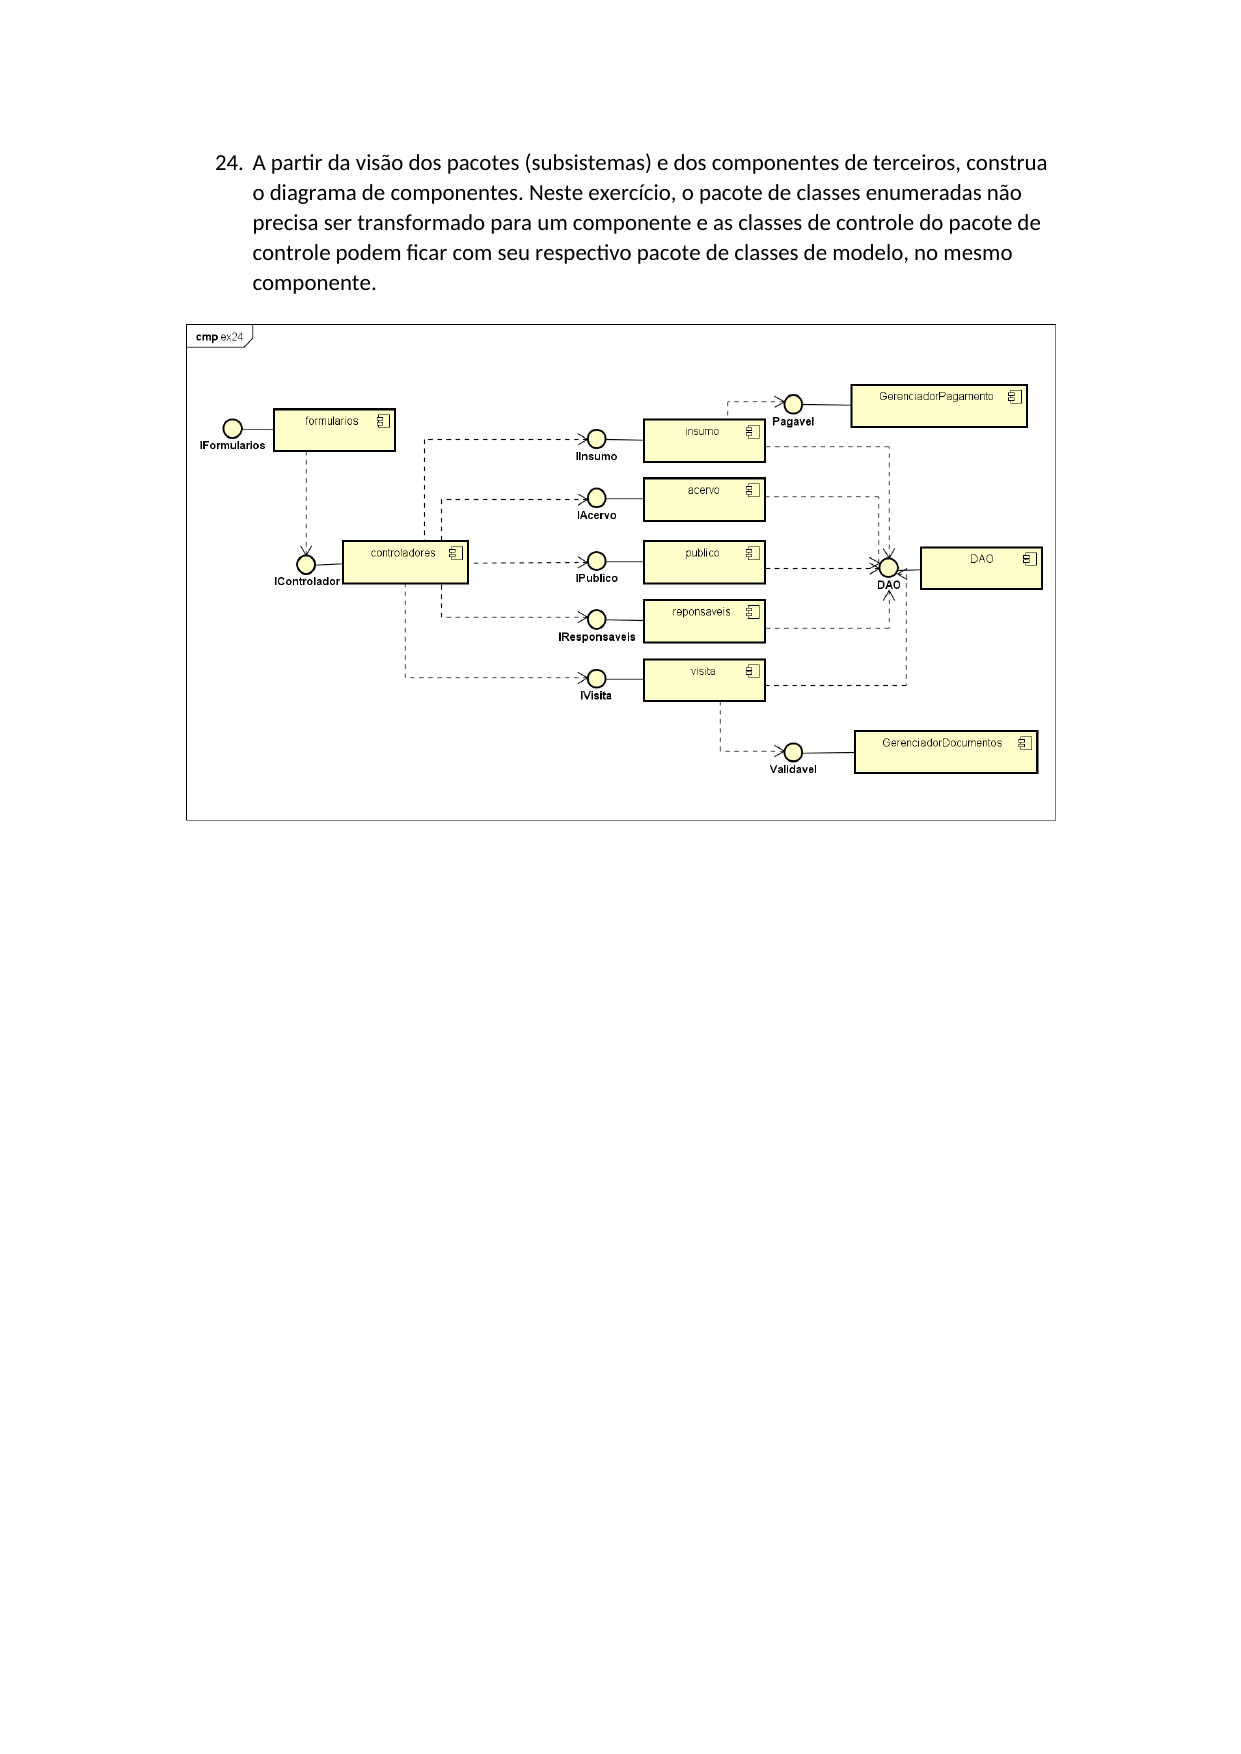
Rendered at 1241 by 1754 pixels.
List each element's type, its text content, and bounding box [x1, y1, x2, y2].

list A partir da visão dos pacotes (subsistemas) e dos componentes de terceiros, construa o diagrama de componentes. Neste exercício, o pacote de classes enumeradas não precisa ser transformado para um componente e as classes de controle do pacote de controle podem ficar com seu respectivo pacote de classes de modelo, no mesmo componente. [215, 148, 1063, 296]
picture [177, 315, 1063, 829]
